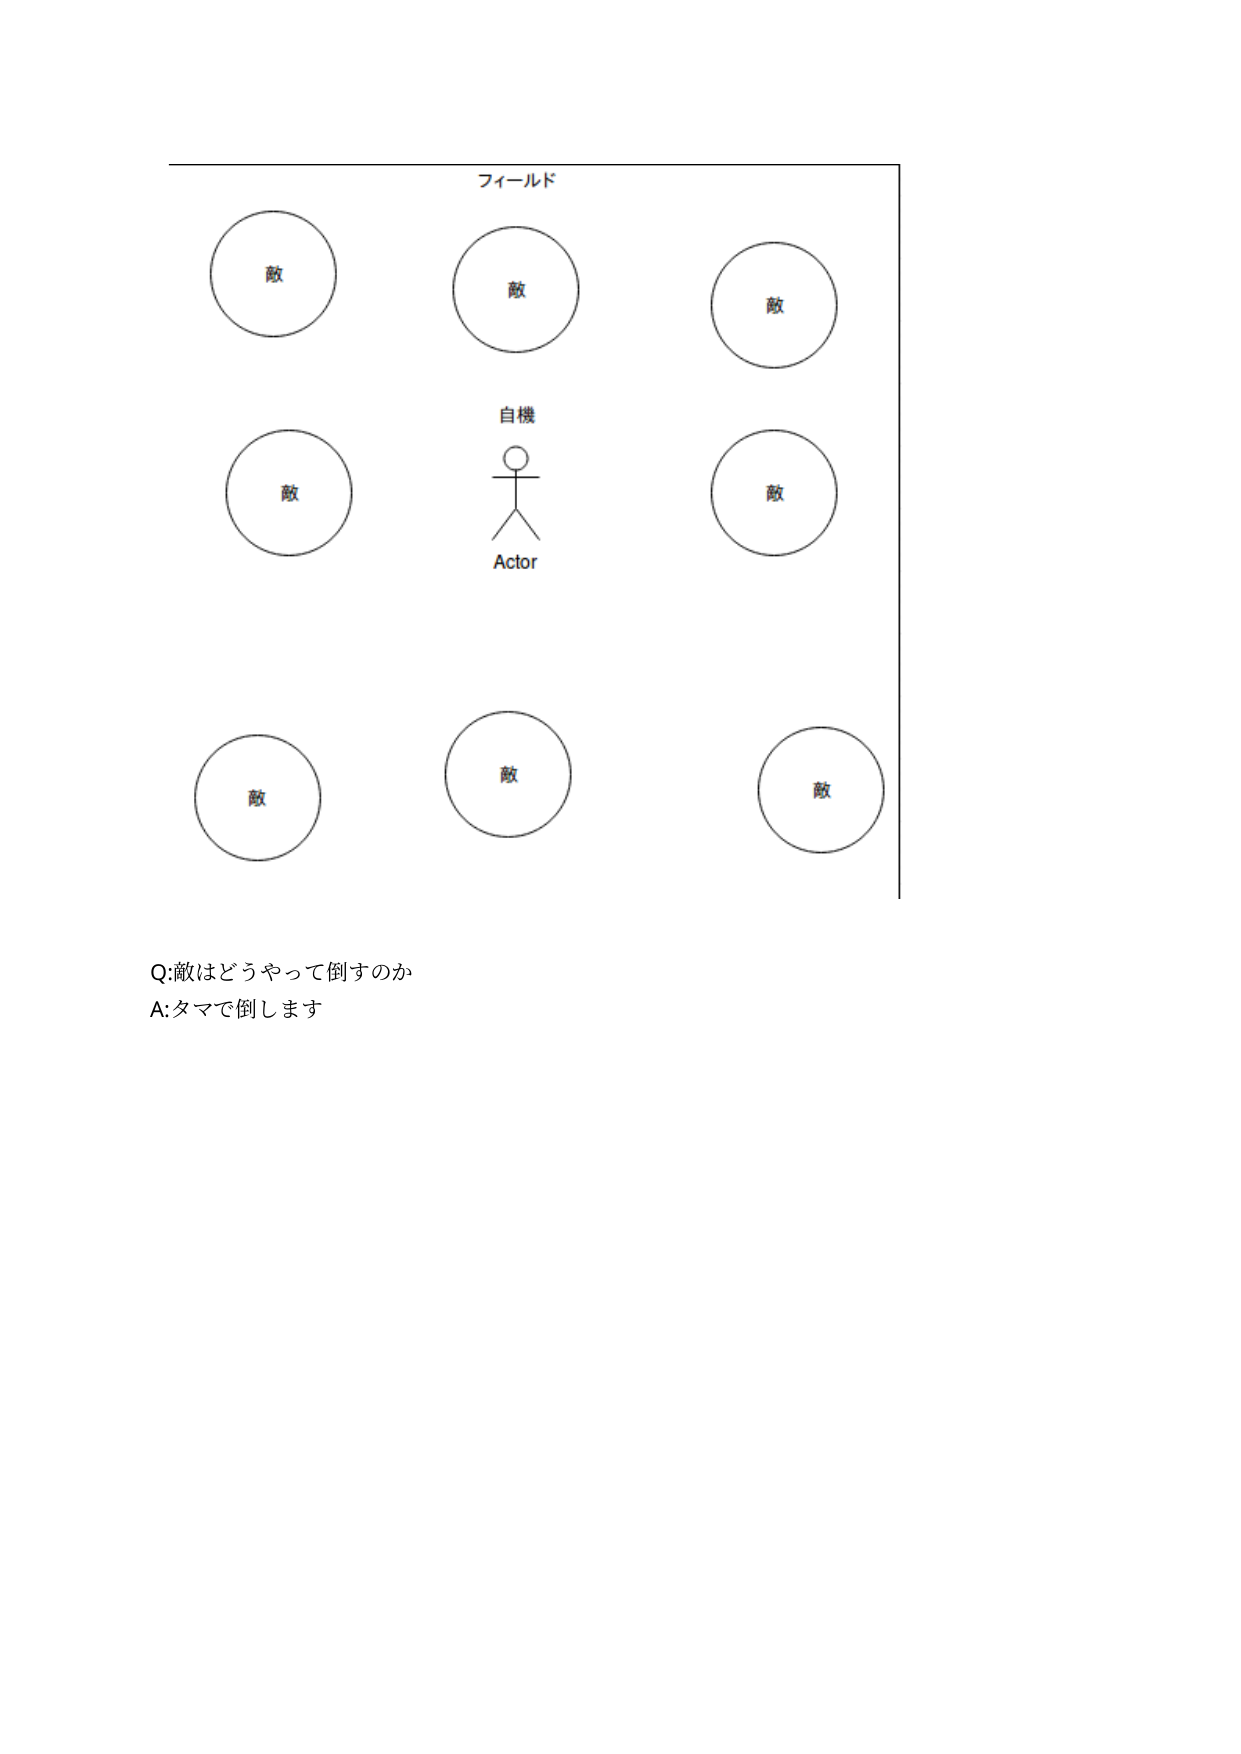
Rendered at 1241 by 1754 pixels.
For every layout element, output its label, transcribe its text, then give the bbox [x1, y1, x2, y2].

text A:タマで倒します [150, 989, 1090, 1027]
text Q:敵はどうやって倒すのか [150, 952, 1090, 989]
